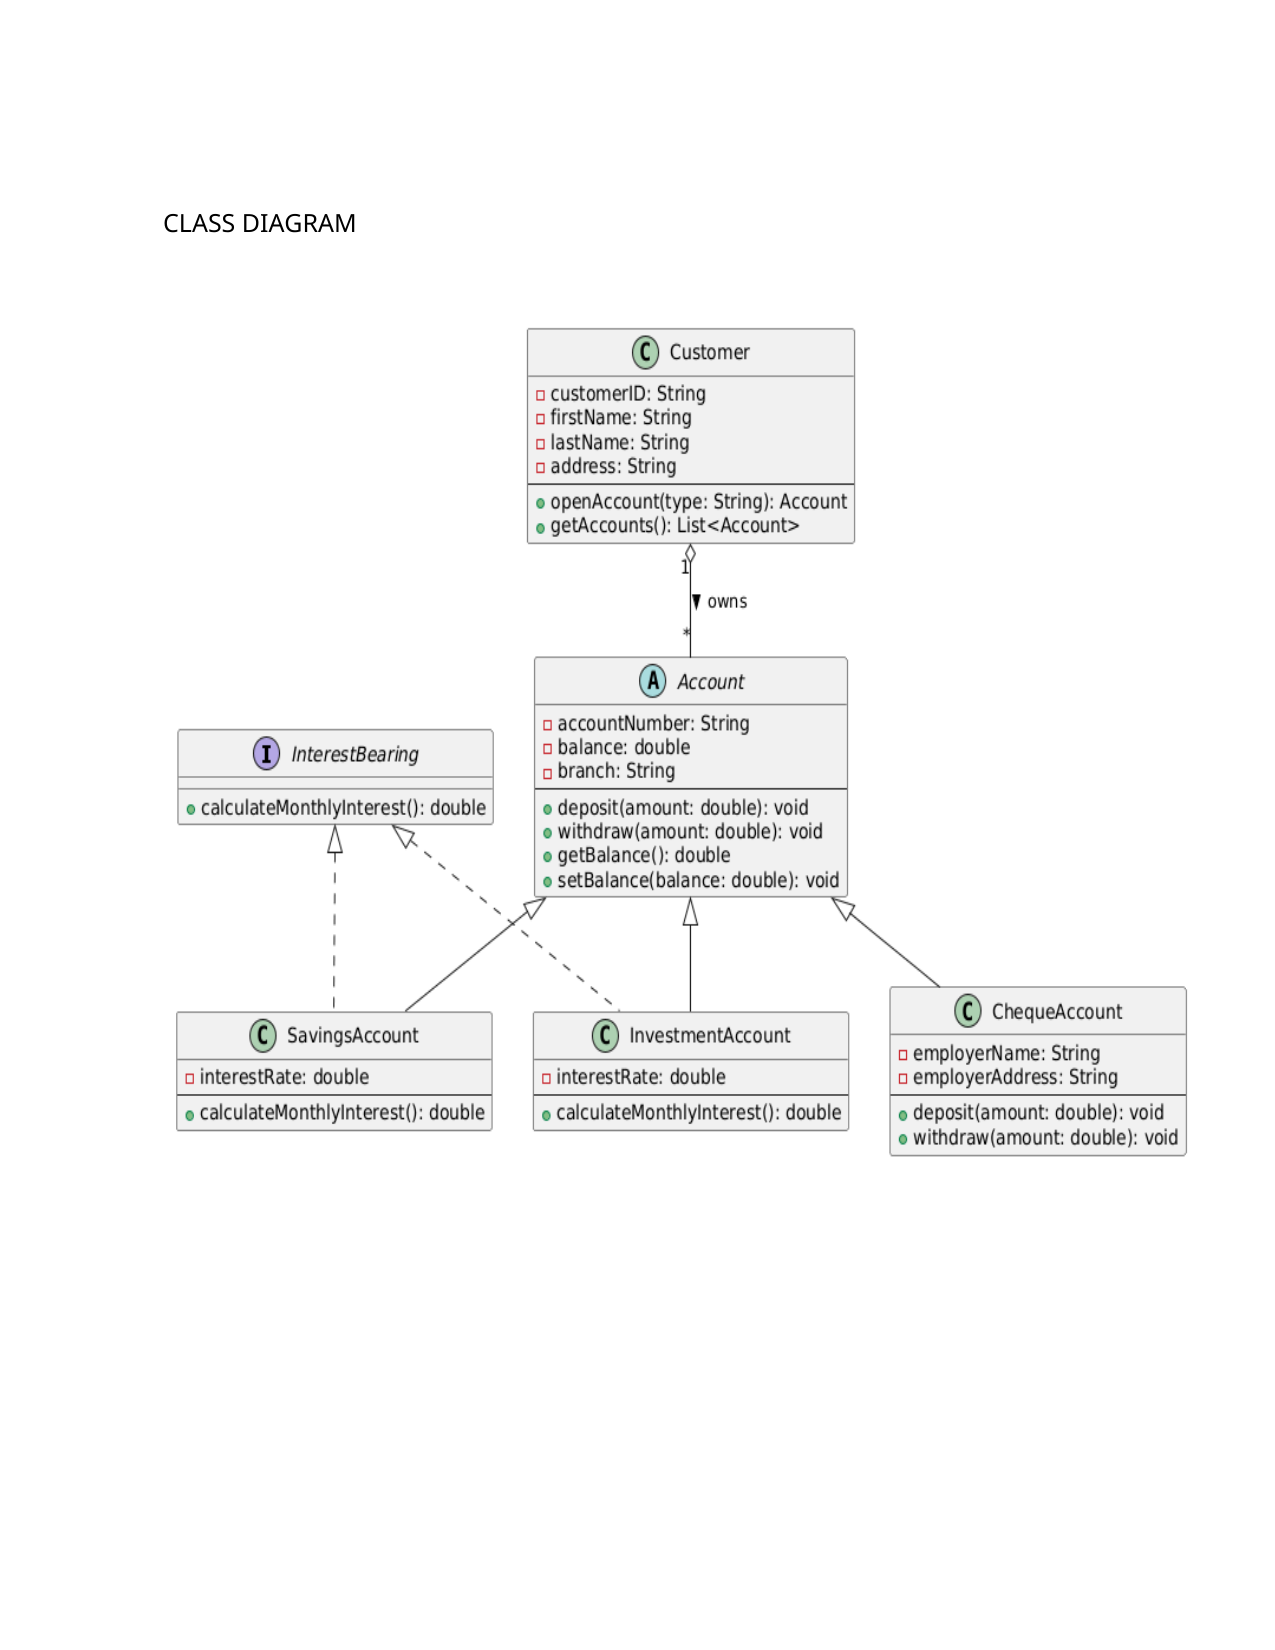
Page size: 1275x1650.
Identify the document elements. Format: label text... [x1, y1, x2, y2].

text CLASS DIAGRAM [150, 206, 1125, 240]
